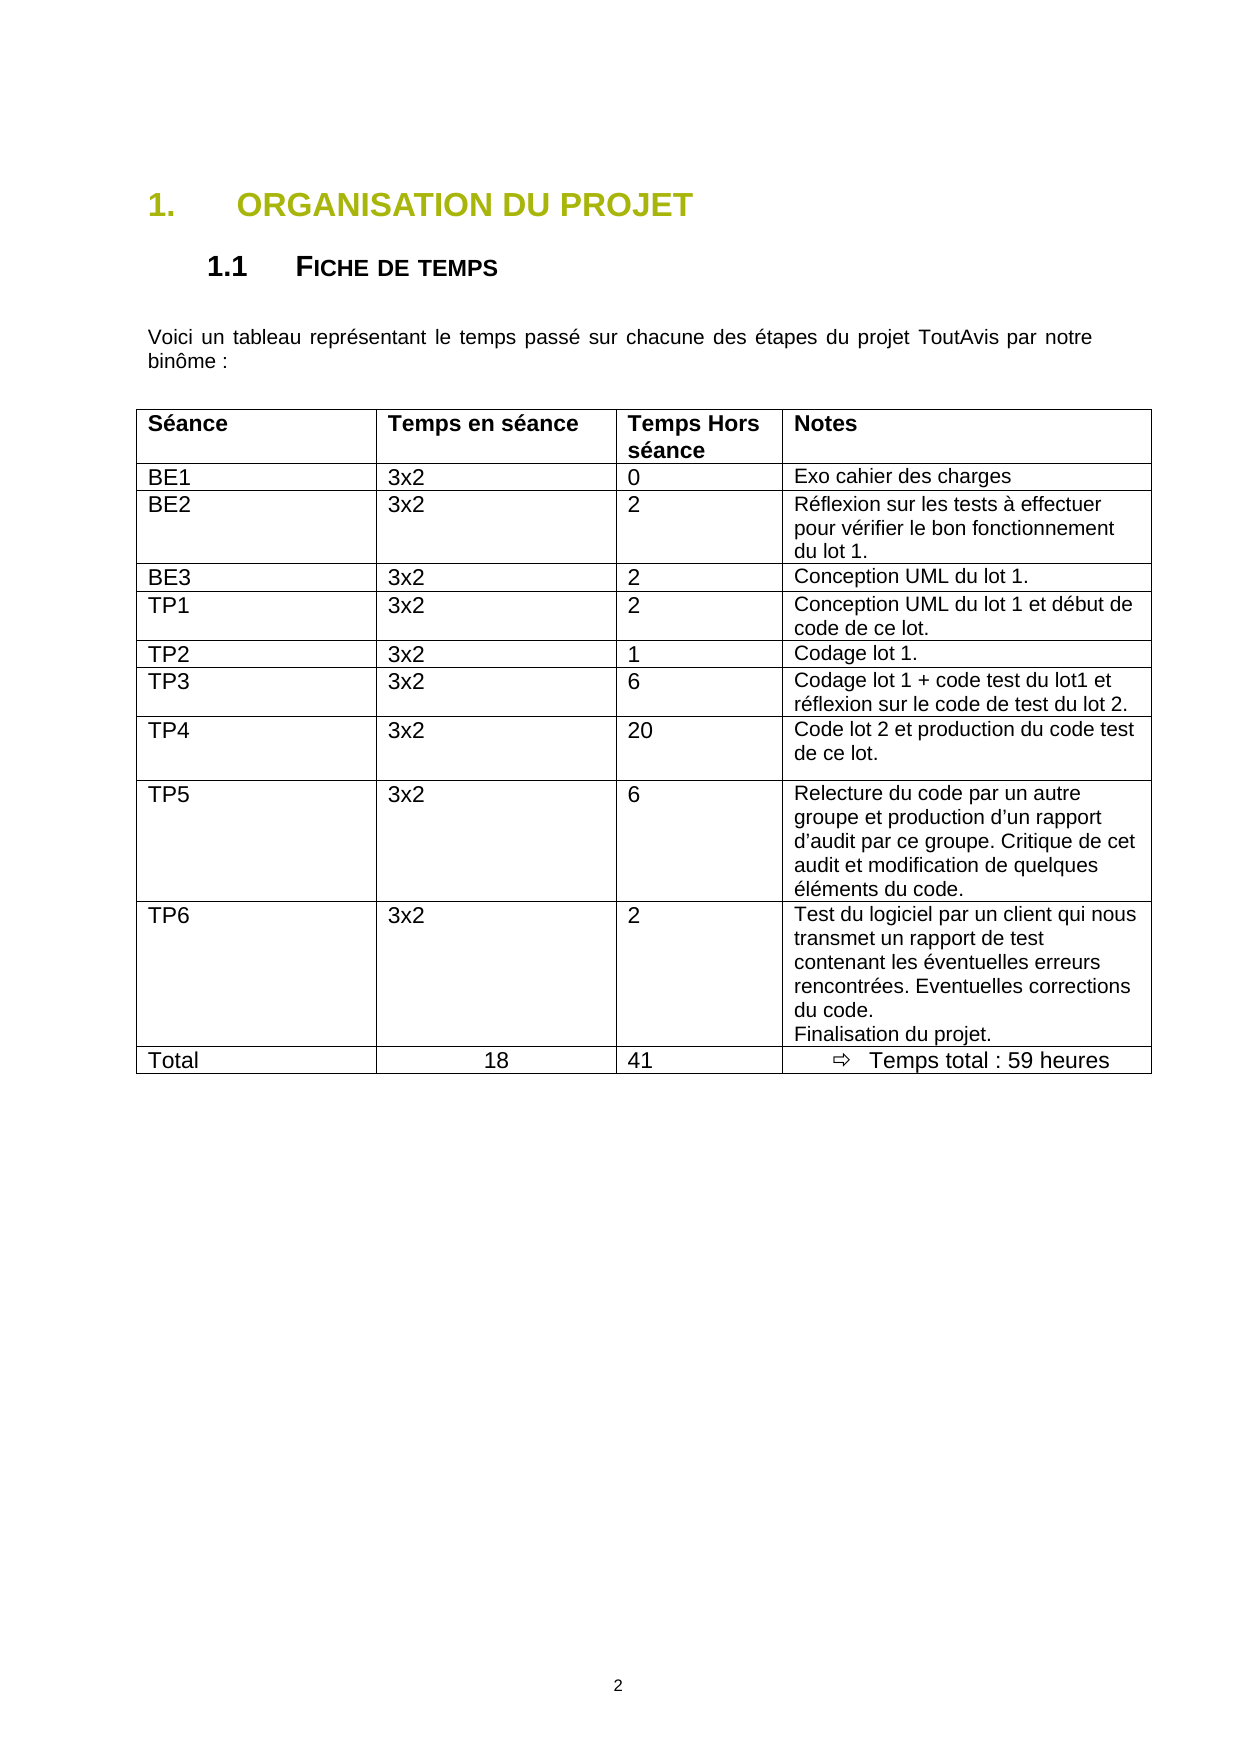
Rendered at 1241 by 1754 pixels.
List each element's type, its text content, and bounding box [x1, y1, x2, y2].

table_cell Conception UML du lot 1. [783, 564, 1151, 591]
table_cell Codage lot 1. [783, 641, 1151, 667]
table_cell 3x2 [377, 641, 616, 667]
table_cell BE1 [137, 464, 376, 490]
table_cell 3x2 [377, 902, 616, 1046]
table_cell 2 [617, 564, 782, 591]
table_cell 2 [617, 592, 782, 640]
text Voici un tableau représentant le temps passé sur chacune des étapes du projet ToutAvis par notre binôme : [148, 325, 1092, 373]
table_cell Codage lot 1 + code test du lot1 et réflexion sur le code de test du lot 2. [783, 668, 1151, 716]
table_cell 3x2 [377, 717, 616, 780]
table_cell 3x2 [377, 781, 616, 901]
table_header Temps Hors séance [617, 410, 782, 463]
subtitle Fiche de temps [207, 249, 1092, 282]
table_cell Réflexion sur les tests à effectuer pour vérifier le bon fonctionnement du lot 1. [783, 491, 1151, 563]
table_cell Conception UML du lot 1 et début de code de ce lot. [783, 592, 1151, 640]
table_cell 2 [617, 491, 782, 563]
table_cell Test du logiciel par un client qui nous transmet un rapport de test contenant les éventuelles erreurs rencontrées. Eventuelles corrections du code. Finalisation du projet. [783, 902, 1151, 1046]
table_cell 18 [377, 1047, 616, 1073]
table_header Temps en séance [377, 410, 616, 463]
table_cell BE2 [137, 491, 376, 563]
table_cell TP3 [137, 668, 376, 716]
table_cell 3x2 [377, 464, 616, 490]
table_cell TP5 [137, 781, 376, 901]
table_cell 3x2 [377, 592, 616, 640]
table_cell Exo cahier des charges [783, 464, 1151, 490]
table_cell 3x2 [377, 668, 616, 716]
table_cell 20 [617, 717, 782, 780]
table_cell Temps total : 59 heures [783, 1047, 1151, 1073]
table_cell 3x2 [377, 564, 616, 591]
table_cell Total [137, 1047, 376, 1073]
subtitle organisation du projet [148, 185, 1092, 224]
table_cell BE3 [137, 564, 376, 591]
table_cell Relecture du code par un autre groupe et production d’un rapport d’audit par ce groupe. Critique de cet audit et modification de quelques éléments du code. [783, 781, 1151, 901]
table_cell Code lot 2 et production du code test de ce lot. [783, 717, 1151, 780]
table_cell 3x2 [377, 491, 616, 563]
table_header Notes [783, 410, 1151, 463]
table_cell 6 [617, 781, 782, 901]
table_cell TP2 [137, 641, 376, 667]
table_cell 41 [617, 1047, 782, 1073]
table_cell TP6 [137, 902, 376, 1046]
table_cell 6 [617, 668, 782, 716]
table_cell TP1 [137, 592, 376, 640]
table_header Séance [137, 410, 376, 463]
table_cell 2 [617, 902, 782, 1046]
table_cell TP4 [137, 717, 376, 780]
table_cell 1 [617, 641, 782, 667]
table_cell 0 [617, 464, 782, 490]
